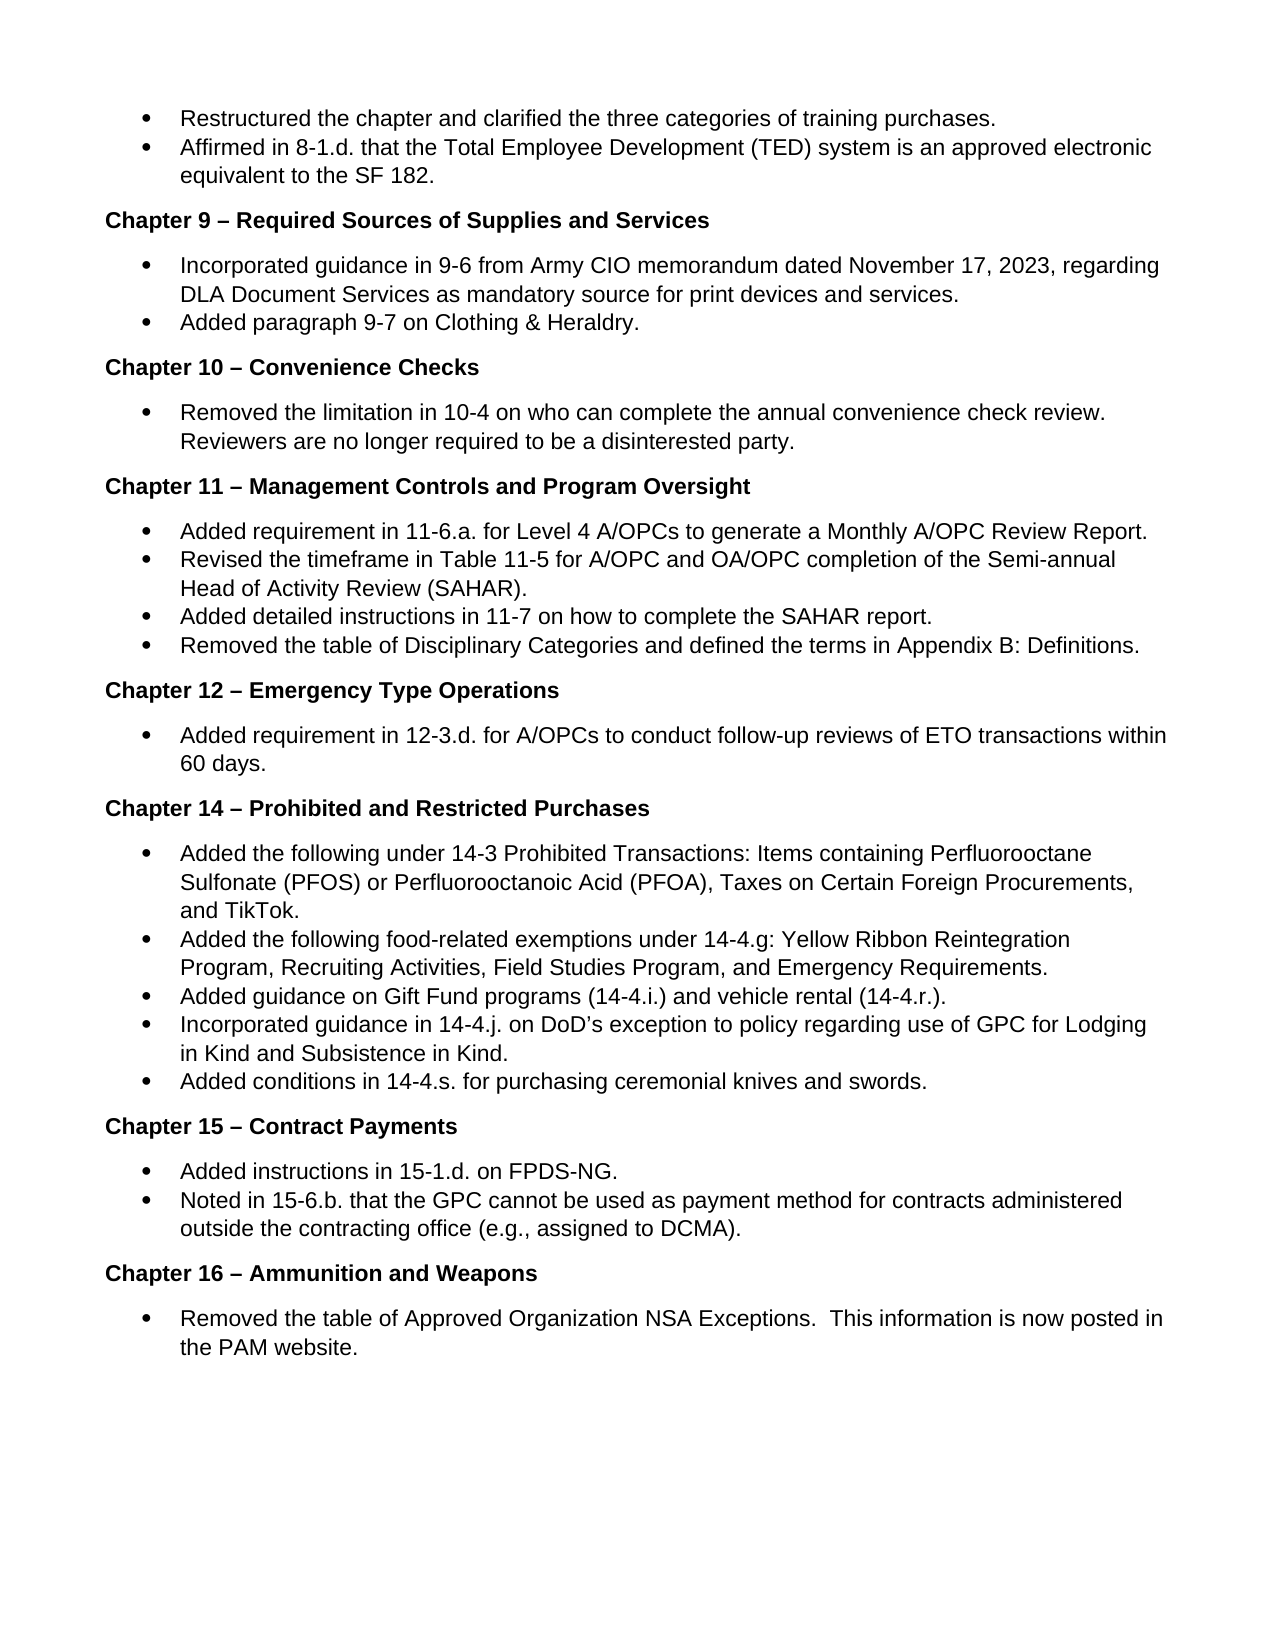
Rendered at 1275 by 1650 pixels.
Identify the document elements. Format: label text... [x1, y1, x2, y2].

text Chapter 15 – Contract Payments [105, 1113, 1170, 1139]
list Added guidance on Gift Fund programs (14-4.i.) and vehicle rental (14-4.r.). [142, 983, 1170, 1009]
text Chapter 11 – Management Controls and Program Oversight [105, 473, 1170, 499]
text Chapter 16 – Ammunition and Weapons [105, 1260, 1170, 1286]
list Removed the table of Disciplinary Categories and defined the terms in Appendix B: Definitions. [142, 632, 1170, 658]
list Added detailed instructions in 11-7 on how to complete the SAHAR report. [142, 603, 1170, 629]
list Revised the timeframe in Table 11-5 for A/OPC and OA/OPC completion of the Semi-annual Head of Activity Review (SAHAR). [142, 546, 1170, 601]
list Removed the table of Approved Organization NSA Exceptions. This information is now posted in the PAM website. [142, 1305, 1170, 1360]
list Incorporated guidance in 14-4.j. on DoD’s exception to policy regarding use of GPC for Lodging in Kind and Subsistence in Kind. [142, 1011, 1170, 1066]
list Added the following under 14-3 Prohibited Transactions: Items containing Perfluorooctane Sulfonate (PFOS) or Perfluorooctanoic Acid (PFOA), Taxes on Certain Foreign Procurements, and TikTok. [142, 840, 1170, 924]
list Added requirement in 12-3.d. for A/OPCs to conduct follow-up reviews of ETO transactions within 60 days. [142, 722, 1170, 777]
text Chapter 12 – Emergency Type Operations [105, 677, 1170, 703]
list Added paragraph 9-7 on Clothing & Heraldry. [142, 309, 1170, 335]
list Restructured the chapter and clarified the three categories of training purchases. [142, 105, 1170, 131]
list Added the following food-related exemptions under 14-4.g: Yellow Ribbon Reintegration Program, Recruiting Activities, Field Studies Program, and Emergency Requirements. [142, 926, 1170, 981]
list Noted in 15-6.b. that the GPC cannot be used as payment method for contracts administered outside the contracting office (e.g., assigned to DCMA). [142, 1187, 1170, 1241]
list Affirmed in 8-1.d. that the Total Employee Development (TED) system is an approved electronic equivalent to the SF 182. [142, 133, 1170, 188]
text Chapter 9 – Required Sources of Supplies and Services [105, 207, 1170, 233]
list Added instructions in 15-1.d. on FPDS-NG. [142, 1158, 1170, 1184]
list Incorporated guidance in 9-6 from Army CIO memorandum dated November 17, 2023, regarding DLA Document Services as mandatory source for print devices and services. [142, 252, 1170, 307]
text Chapter 14 – Prohibited and Restricted Purchases [105, 795, 1170, 822]
list Added conditions in 14-4.s. for purchasing ceremonial knives and swords. [142, 1068, 1170, 1094]
list Added requirement in 11-6.a. for Level 4 A/OPCs to generate a Monthly A/OPC Review Report. [142, 518, 1170, 544]
list Removed the limitation in 10-4 on who can complete the annual convenience check review. Reviewers are no longer required to be a disinterested party. [142, 399, 1170, 454]
text Chapter 10 – Convenience Checks [105, 354, 1170, 380]
